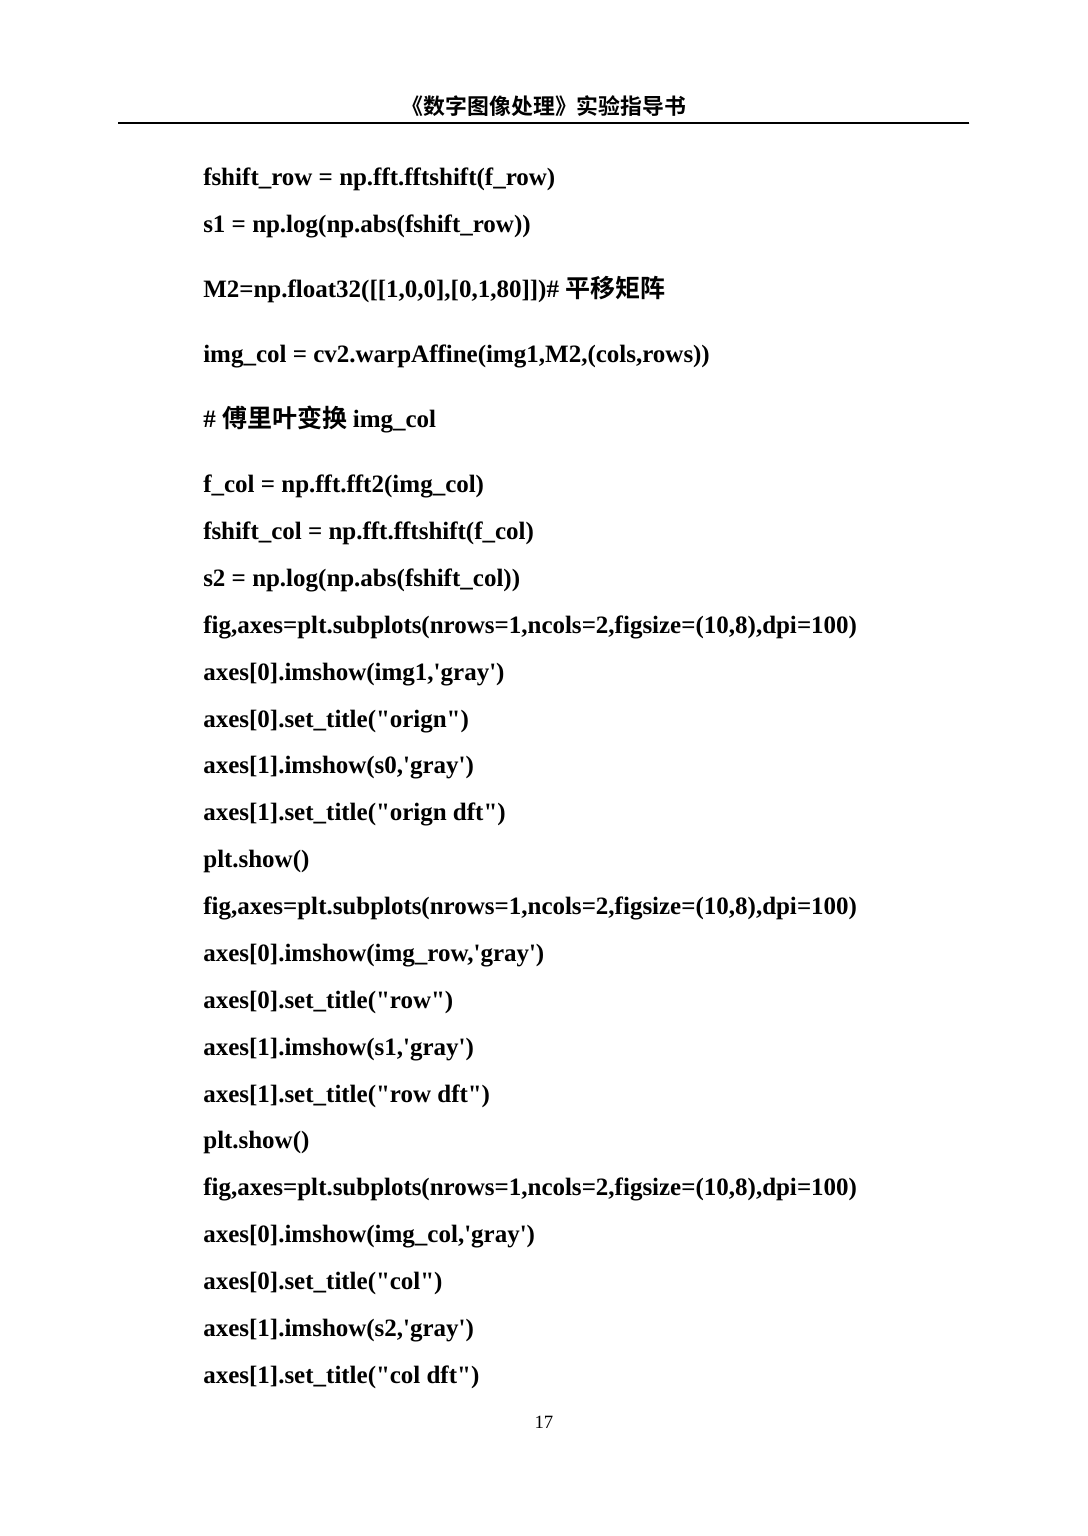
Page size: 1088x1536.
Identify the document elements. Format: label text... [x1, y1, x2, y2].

text f_col = np.fft.fft2(img_col) [203, 467, 969, 500]
text s1 = np.log(np.abs(fshift_row)) [203, 207, 969, 240]
text fshift_row = np.fft.fftshift(f_row) [203, 161, 969, 193]
text fig,axes=plt.subplots(nrows=1,ncols=2,figsize=(10,8),dpi=100) [203, 608, 969, 641]
text fig,axes=plt.subplots(nrows=1,ncols=2,figsize=(10,8),dpi=100) [203, 889, 969, 922]
text s2 = np.log(np.abs(fshift_col)) [203, 561, 969, 594]
text axes[0].set_title("orign") [203, 702, 969, 734]
text axes[1].imshow(s0,'gray') [203, 749, 969, 781]
text axes[1].set_title("orign dft") [203, 796, 969, 828]
text fshift_col = np.fft.fftshift(f_col) [203, 514, 969, 547]
text img_col = cv2.warpAffine(img1,M2,(cols,rows)) [203, 337, 969, 370]
text axes[1].imshow(s2,'gray') [203, 1311, 969, 1344]
text plt.show() [203, 1124, 969, 1156]
text axes[1].imshow(s1,'gray') [203, 1030, 969, 1062]
text axes[1].set_title("col dft") [203, 1358, 969, 1391]
text axes[0].imshow(img_row,'gray') [203, 936, 969, 969]
text axes[0].imshow(img1,'gray') [203, 655, 969, 687]
text M2=np.float32([[1,0,0],[0,1,80]])# 平移矩阵 [203, 254, 969, 319]
text axes[0].imshow(img_col,'gray') [203, 1217, 969, 1250]
text axes[1].set_title("row dft") [203, 1077, 969, 1109]
text fig,axes=plt.subplots(nrows=1,ncols=2,figsize=(10,8),dpi=100) [203, 1171, 969, 1203]
text axes[0].set_title("col") [203, 1264, 969, 1297]
text # 傅里叶变换 img_col [203, 384, 969, 449]
text plt.show() [203, 842, 969, 875]
text axes[0].set_title("row") [203, 983, 969, 1016]
